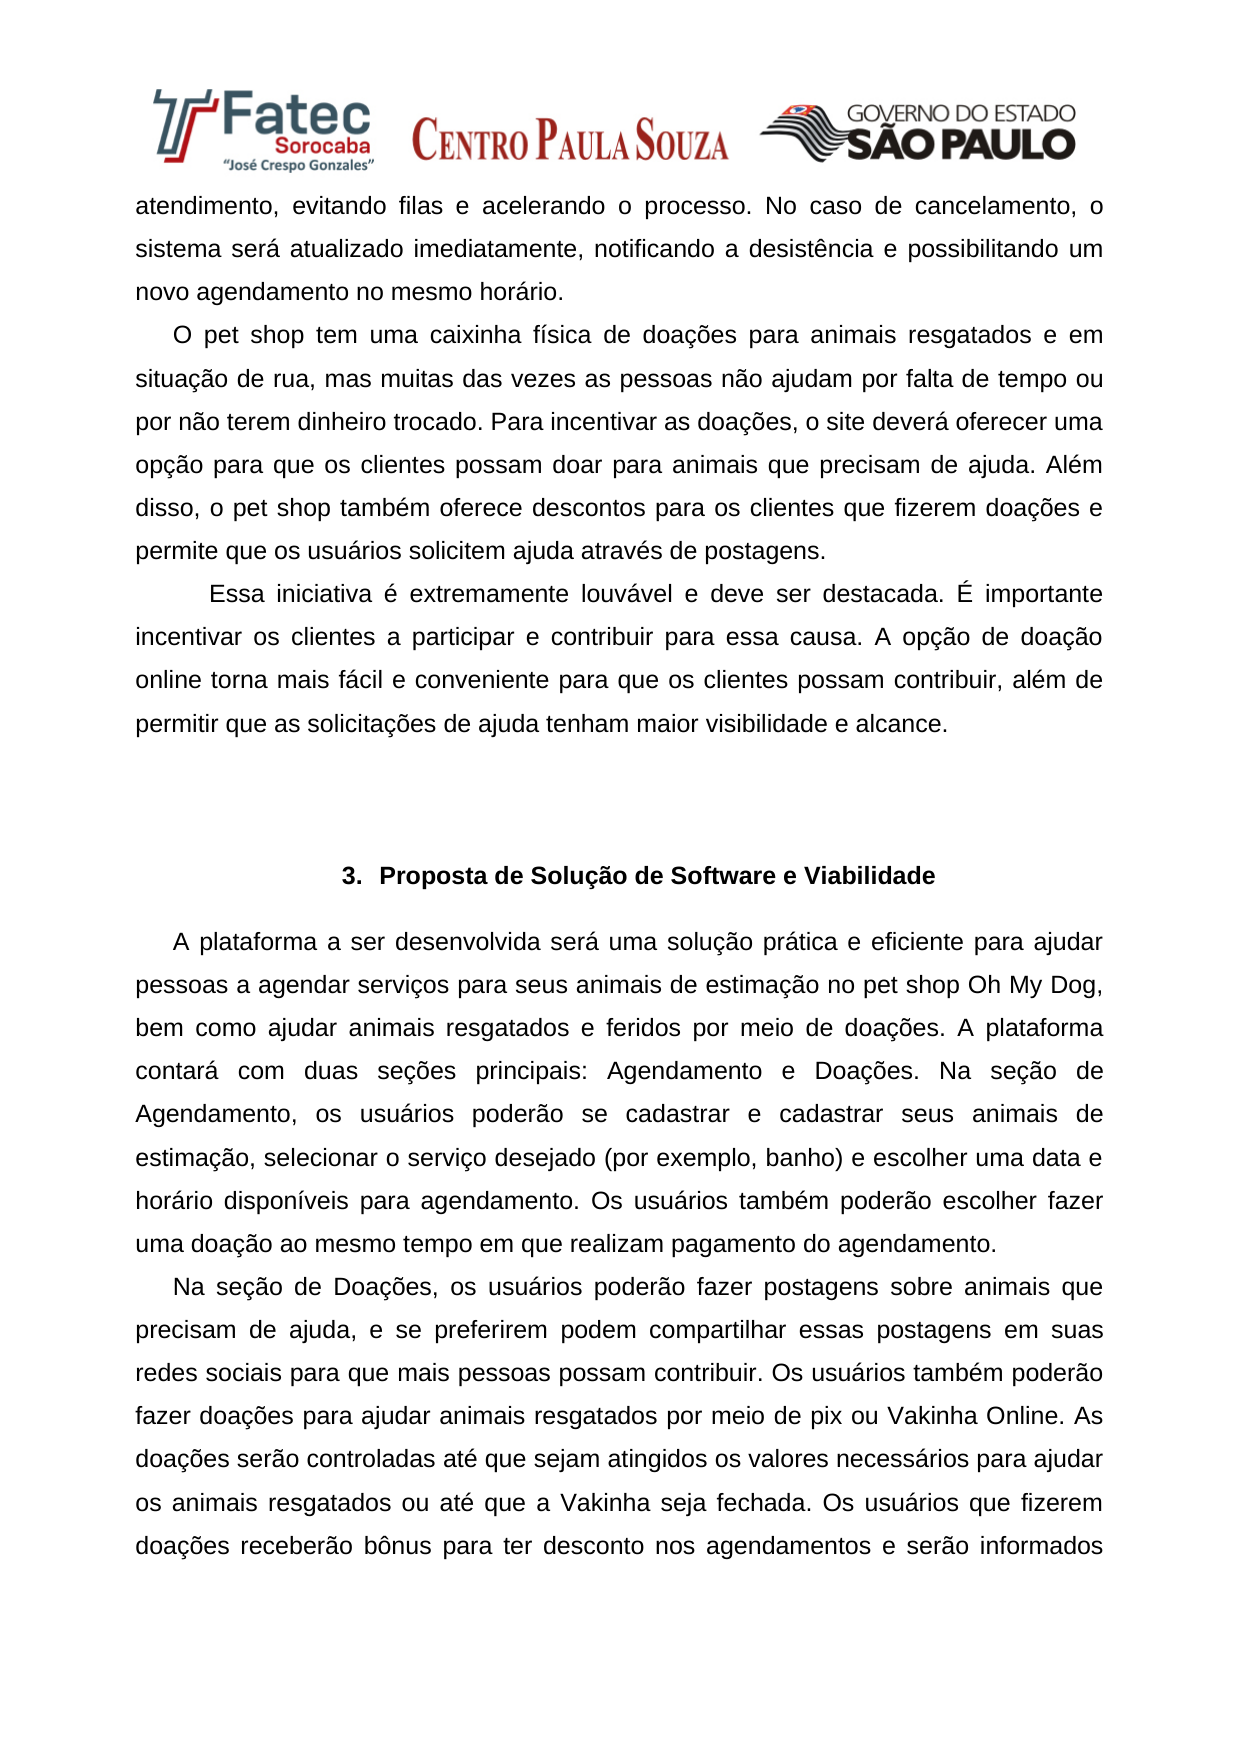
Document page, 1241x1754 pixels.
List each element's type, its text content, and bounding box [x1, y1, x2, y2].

text Essa iniciativa é extremamente louvável e deve ser destacada. É importante incentivar os clientes a participar e contribuir para essa causa. A opção de doação online torna mais fácil e conveniente para que os clientes possam contribuir, além de permitir que as solicitações de ajuda tenham maior visibilidade e alcance. [135, 579, 1105, 737]
list Proposta de Solução de Software e Viabilidade [173, 861, 1105, 889]
picture [135, 73, 1079, 191]
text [135, 1272, 1105, 1559]
text O pet shop tem uma caixinha física de doações para animais resgatados e em situação de rua, mas muitas das vezes as pessoas não ajudam por falta de tempo ou por não terem dinheiro trocado. Para incentivar as doações, o site deverá oferecer uma opção para que os clientes possam doar para animais que precisam de ajuda. Além disso, o pet shop também oferece descontos para os clientes que fizerem doações e permite que os usuários solicitem ajuda através de postagens. [135, 320, 1105, 565]
text A plataforma a ser desenvolvida será uma solução prática e eficiente para ajudar pessoas a agendar serviços para seus animais de estimação no pet shop Oh My Dog, bem como ajudar animais resgatados e feridos por meio de doações. A plataforma contará com duas seções principais: Agendamento e Doações. Na seção de Agendamento, os usuários poderão se cadastrar e cadastrar seus animais de estimação, selecionar o serviço desejado (por exemplo, banho) e escolher uma data e horário disponíveis para agendamento. Os usuários também poderão escolher fazer uma doação ao mesmo tempo em que realizam pagamento do agendamento. [135, 927, 1105, 1257]
